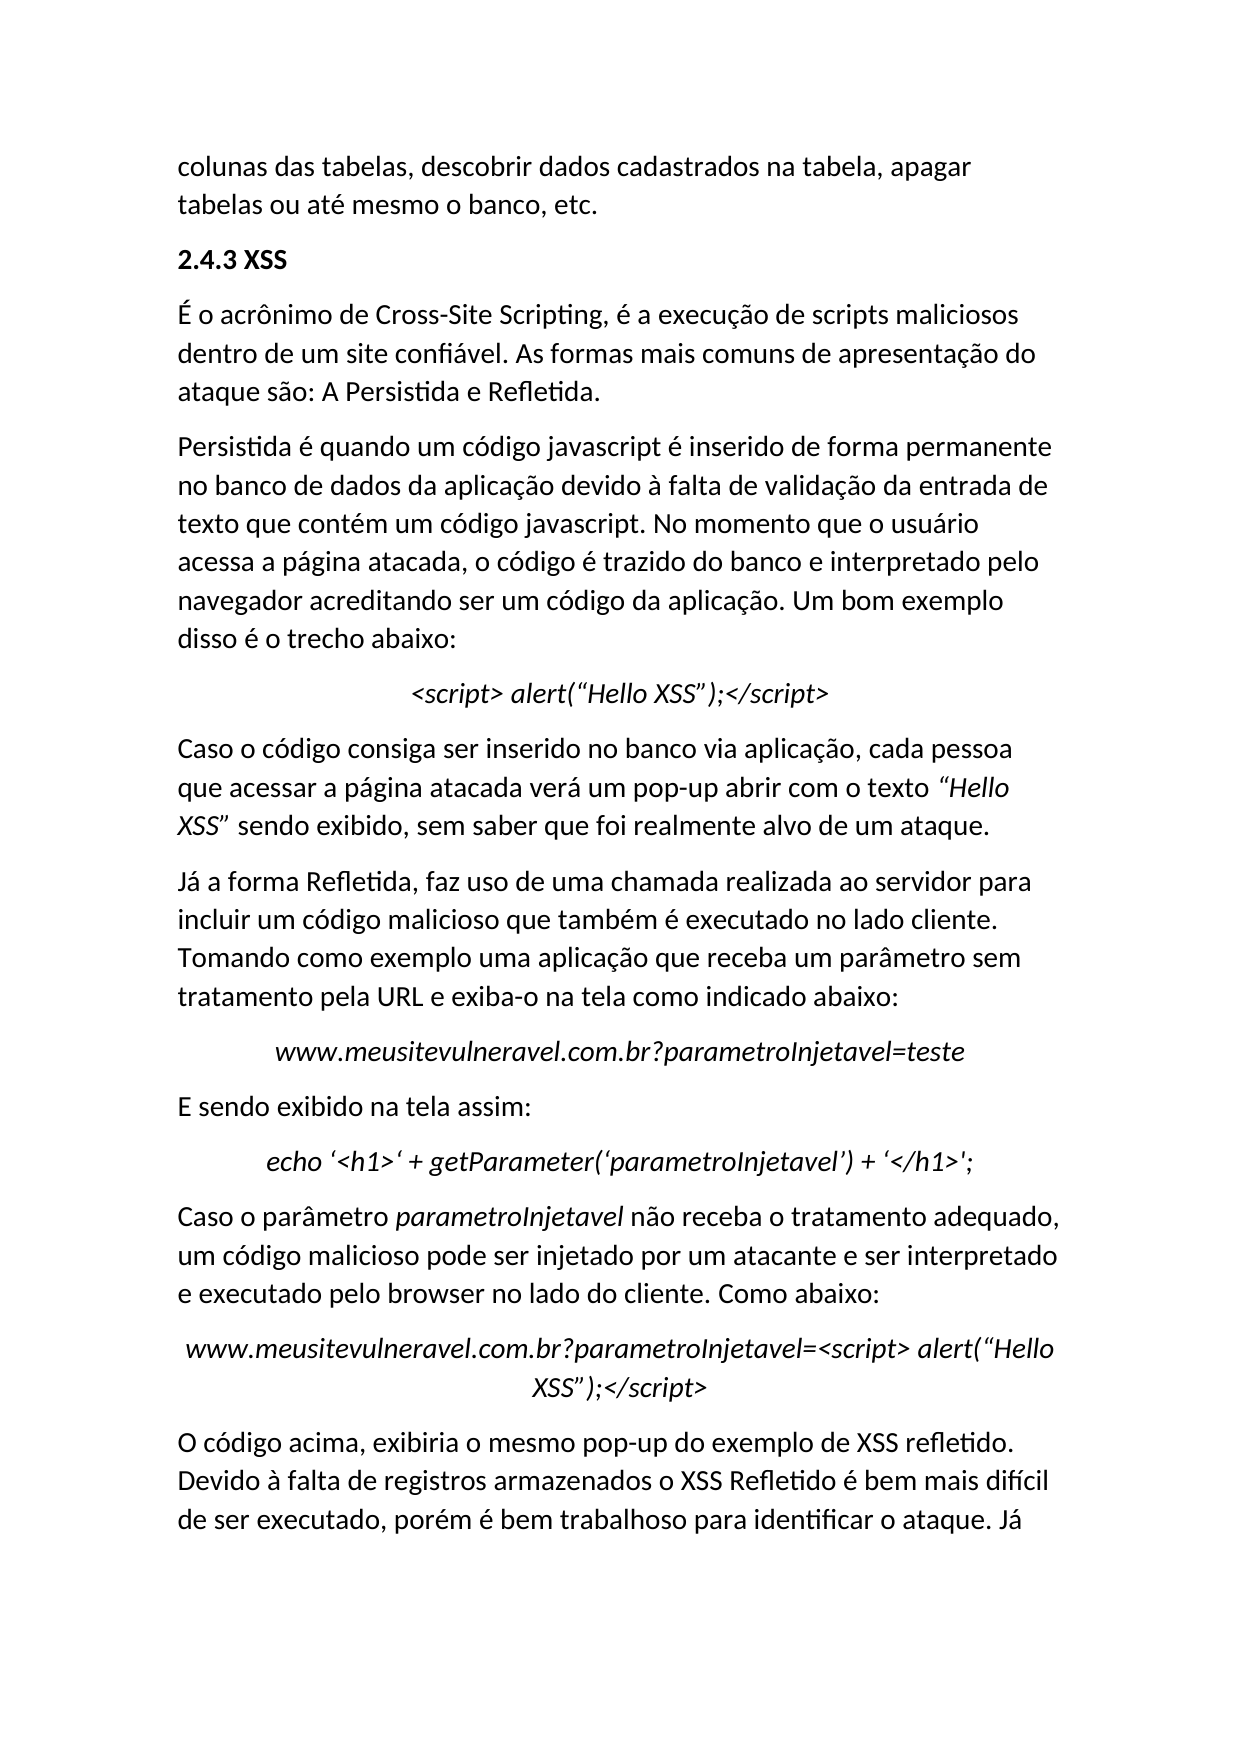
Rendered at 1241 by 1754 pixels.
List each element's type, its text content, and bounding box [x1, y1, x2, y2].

text Caso o parâmetro parametroInjetavel não receba o tratamento adequado, um código malicioso pode ser injetado por um atacante e ser interpretado e executado pelo browser no lado do cliente. Como abaixo: [177, 1198, 1063, 1311]
text É o acrônimo de Cross-Site Scripting, é a execução de scripts maliciosos dentro de um site confiável. As formas mais comuns de apresentação do ataque são: A Persistida e Refletida. [177, 296, 1063, 409]
text Caso o código consiga ser inserido no banco via aplicação, cada pessoa que acessar a página atacada verá um pop-up abrir com o texto “Hello XSS” sendo exibido, sem saber que foi realmente alvo de um ataque. [177, 731, 1063, 843]
text Já a forma Refletida, faz uso de uma chamada realizada ao servidor para incluir um código malicioso que também é executado no lado cliente. Tomando como exemplo uma aplicação que receba um parâmetro sem tratamento pela URL e exiba-o na tela como indicado abaixo: [177, 863, 1063, 1013]
text echo ‘<h1>‘ + getParameter(‘parametroInjetavel’) + ‘</h1>'; [177, 1143, 1063, 1179]
text <script> alert(“Hello XSS”);</script> [177, 676, 1063, 711]
text 2.4.3 XSS [177, 241, 1063, 277]
text Persistida é quando um código javascript é inserido de forma permanente no banco de dados da aplicação devido à falta de validação da entrada de texto que contém um código javascript. No momento que o usuário acessa a página atacada, o código é trazido do banco e interpretado pelo navegador acreditando ser um código da aplicação. Um bom exemplo disso é o trecho abaixo: [177, 428, 1063, 656]
text www.meusitevulneravel.com.br?parametroInjetavel=teste [177, 1033, 1063, 1069]
text E sendo exibido na tela assim: [177, 1088, 1063, 1124]
text www.meusitevulneravel.com.br?parametroInjetavel=<script> alert(“Hello XSS”);</script> [177, 1330, 1063, 1404]
